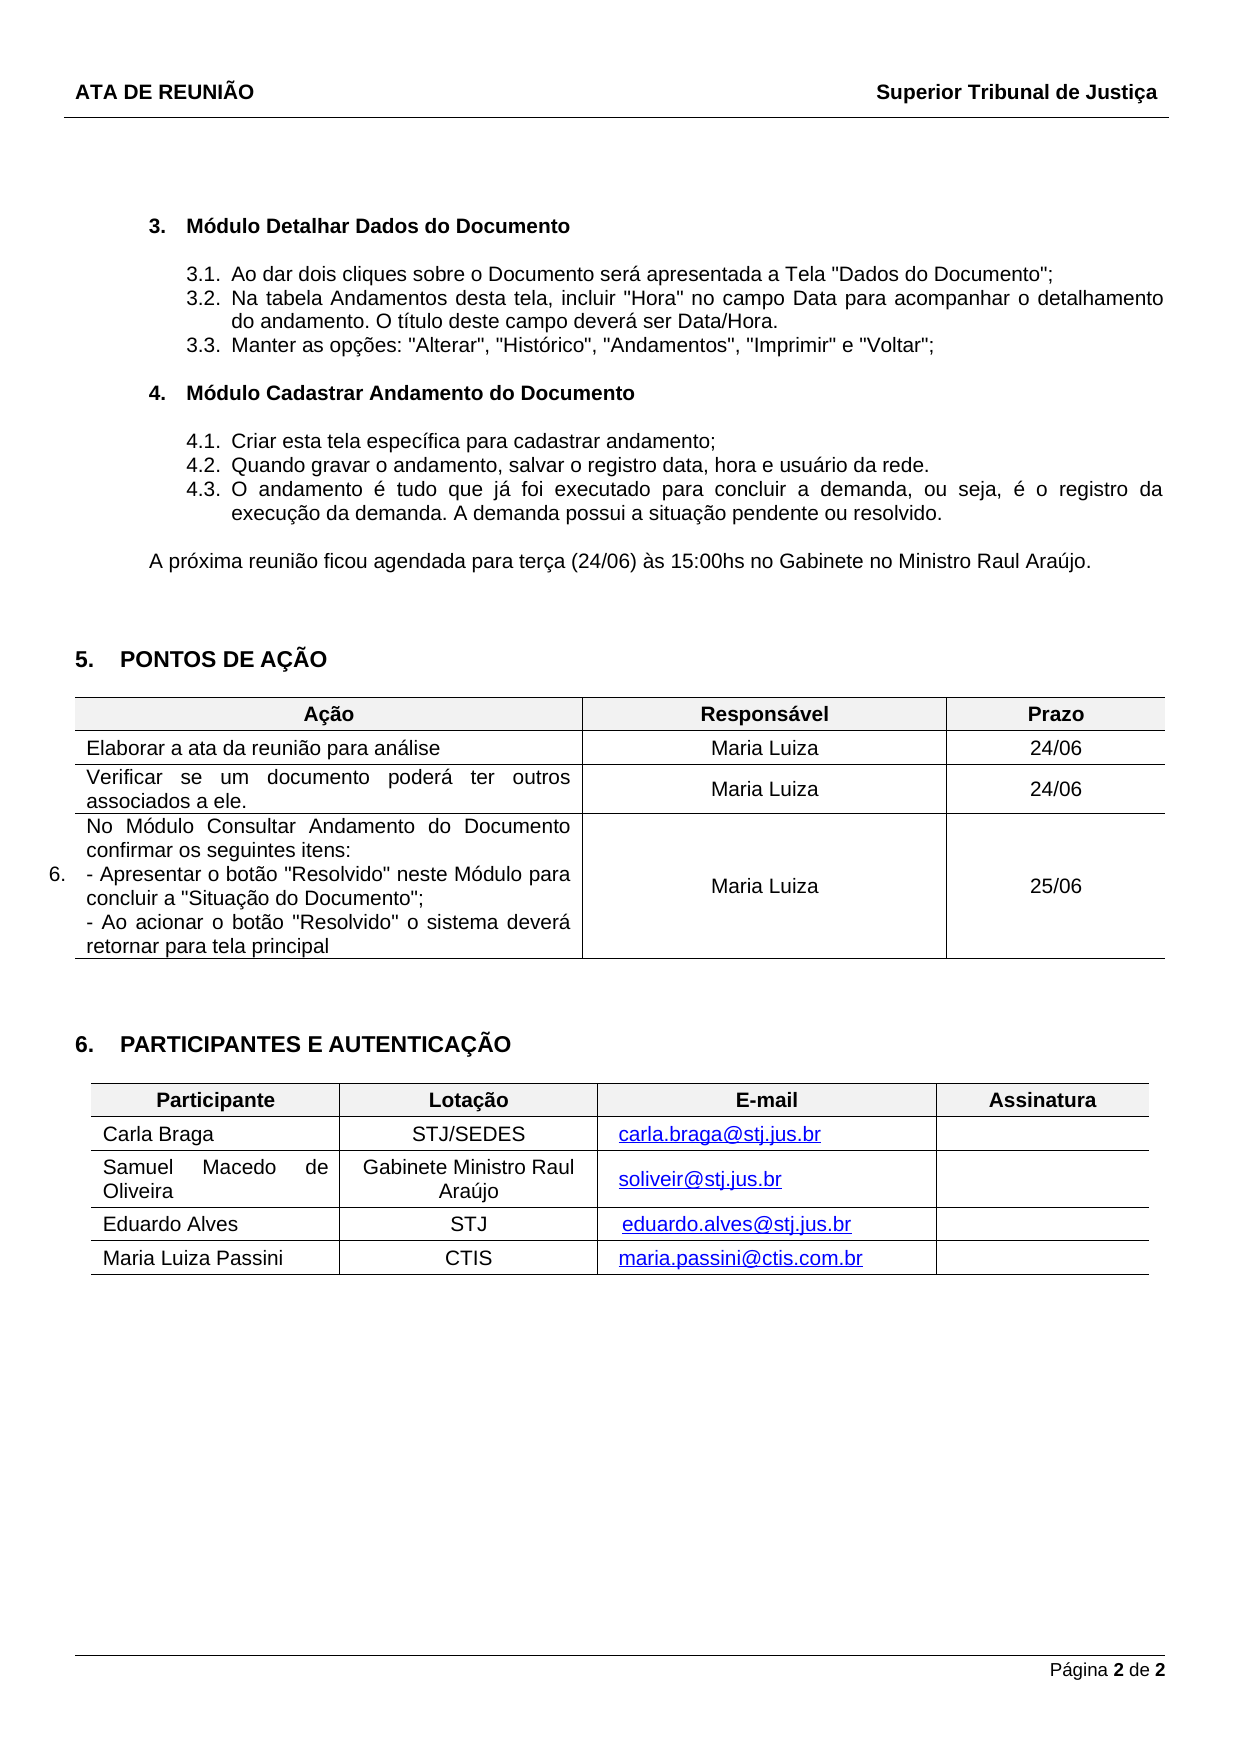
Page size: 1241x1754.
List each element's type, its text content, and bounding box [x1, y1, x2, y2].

table_cell 25/06 [947, 814, 1165, 957]
table_cell Eduardo Alves [91, 1208, 339, 1240]
table_cell Maria Luiza [583, 731, 946, 764]
table_header Prazo [947, 698, 1165, 730]
table_cell Maria Luiza [583, 814, 946, 957]
table_cell Gabinete Ministro Raul Araújo [340, 1151, 597, 1207]
table_cell STJ/SEDES [340, 1117, 597, 1149]
list Ao dar dois cliques sobre o Documento será apresentada a Tela "Dados do Documento"; [186, 261, 1165, 285]
table_cell Verificar se um documento poderá ter outros associados a ele. [75, 765, 582, 813]
table_cell 24/06 [947, 731, 1165, 764]
text A próxima reunião ficou agendada para terça (24/06) às 15:00hs no Gabinete no Ministro Raul Araújo. [149, 549, 1165, 573]
list Criar esta tela específica para cadastrar andamento; [186, 429, 1165, 453]
list Quando gravar o andamento, salvar o registro data, hora e usuário da rede. [186, 453, 1165, 477]
table_header Ação [75, 698, 582, 730]
subtitle PARTICIPANTES E AUTENTICAÇÃO [75, 1031, 1168, 1058]
table_cell Samuel Macedo de Oliveira [91, 1151, 339, 1207]
table_cell CTIS [340, 1241, 597, 1273]
table_cell [937, 1208, 1149, 1240]
table_header Participante [91, 1084, 339, 1116]
subtitle PONTOS DE AÇÃO [75, 646, 1168, 672]
list Na tabela Andamentos desta tela, incluir "Hora" no campo Data para acompanhar o detalhamento do andamento. O título deste campo deverá ser Data/Hora. [186, 285, 1165, 333]
table_cell 24/06 [947, 765, 1165, 813]
list Módulo Cadastrar Andamento do Documento [149, 381, 1165, 405]
table_cell [937, 1241, 1149, 1273]
table_cell carla.braga@stj.jus.br [598, 1117, 936, 1149]
table_cell soliveir@stj.jus.br [598, 1151, 936, 1207]
list Módulo Detalhar Dados do Documento [149, 213, 1165, 237]
table_cell maria.passini@ctis.com.br [598, 1241, 936, 1273]
table_cell [937, 1117, 1149, 1149]
table_cell Maria Luiza Passini [91, 1241, 339, 1273]
table_cell eduardo.alves@stj.jus.br [598, 1208, 936, 1240]
table_cell [937, 1151, 1149, 1207]
table_header E-mail [598, 1084, 936, 1116]
table_cell STJ [340, 1208, 597, 1240]
table_cell No Módulo Consultar Andamento do Documento confirmar os seguintes itens: - Apresentar o botão "Resolvido" neste Módulo para concluir a "Situação do Documento"; - Ao acionar o botão "Resolvido" o sistema deverá retornar para tela principal [75, 814, 582, 957]
table_header Assinatura [937, 1084, 1149, 1116]
table_cell Maria Luiza [583, 765, 946, 813]
list Manter as opções: "Alterar", "Histórico", "Andamentos", "Imprimir" e "Voltar"; [186, 333, 1165, 357]
table_cell Carla Braga [91, 1117, 339, 1149]
list O andamento é tudo que já foi executado para concluir a demanda, ou seja, é o registro da execução da demanda. A demanda possui a situação pendente ou resolvido. [186, 477, 1165, 525]
table_cell Elaborar a ata da reunião para análise [75, 731, 582, 764]
table_header Responsável [583, 698, 946, 730]
table_header Lotação [340, 1084, 597, 1116]
